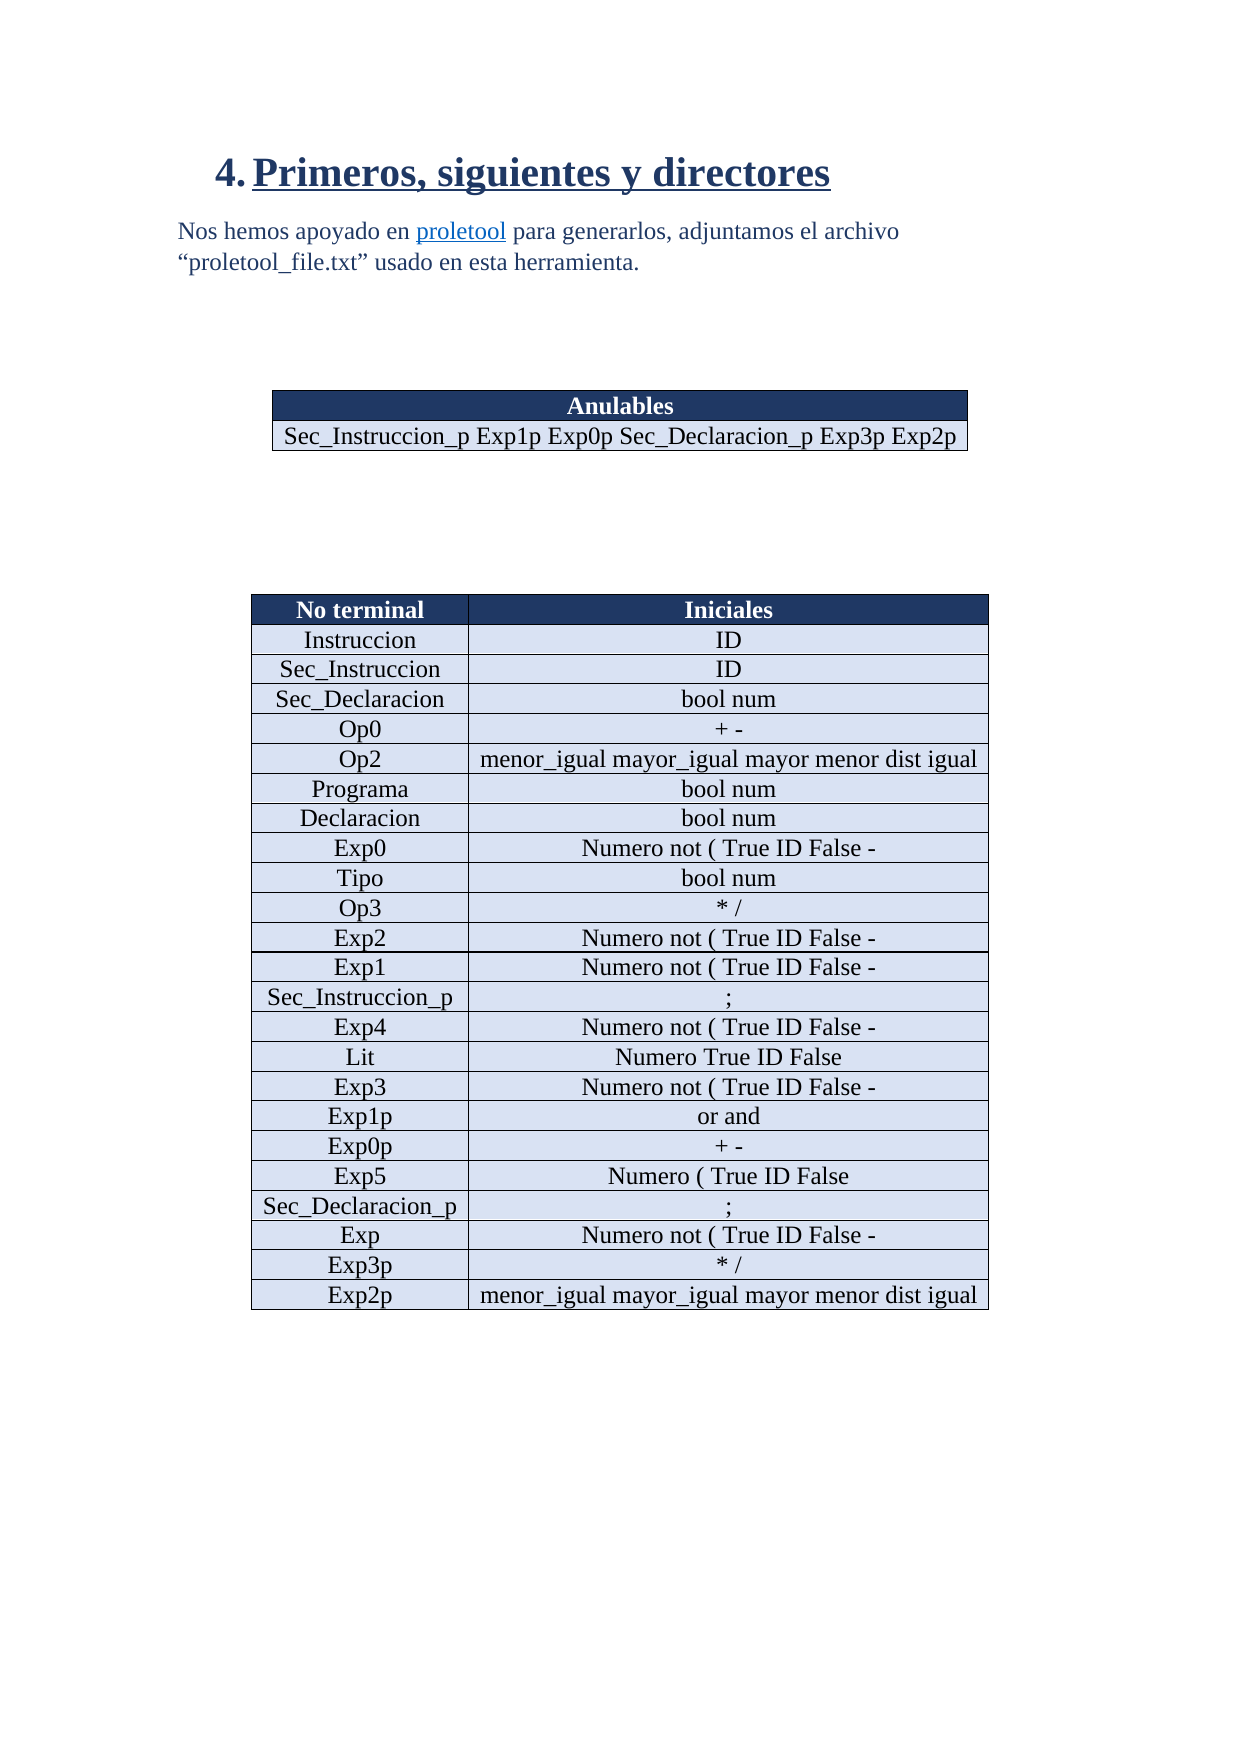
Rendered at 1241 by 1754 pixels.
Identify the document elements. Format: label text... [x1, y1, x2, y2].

table_cell menor_igual mayor_igual mayor menor dist igual [469, 1280, 988, 1309]
table_header Anulables [273, 391, 967, 420]
table_cell menor_igual mayor_igual mayor menor dist igual [469, 744, 988, 773]
table_cell Numero not ( True ID False - [469, 923, 988, 951]
table_cell ; [469, 1191, 988, 1219]
table_cell Numero not ( True ID False - [469, 1072, 988, 1100]
table_cell or and [469, 1101, 988, 1130]
table_cell Numero True ID False [469, 1042, 988, 1071]
table_cell Exp0 [252, 833, 468, 862]
table_cell ID [469, 625, 988, 653]
table_cell Exp3p [252, 1250, 468, 1279]
table_cell Op3 [252, 893, 468, 922]
table_cell + - [469, 1131, 988, 1160]
table_cell Exp [252, 1221, 468, 1249]
table_cell Sec_Declaracion_p [252, 1191, 468, 1219]
table_cell Exp2p [252, 1280, 468, 1309]
table_cell ID [469, 655, 988, 683]
table_cell * / [469, 1250, 988, 1279]
table_cell bool num [469, 804, 988, 832]
table_cell Exp3 [252, 1072, 468, 1100]
table_cell Numero not ( True ID False - [469, 1221, 988, 1249]
table_header No terminal [252, 595, 468, 624]
table_cell + - [469, 714, 988, 743]
table_cell Op0 [252, 714, 468, 743]
table_cell Tipo [252, 863, 468, 892]
table_cell Exp1p [252, 1101, 468, 1130]
table_cell Exp4 [252, 1012, 468, 1041]
table_cell Sec_Instruccion_p Exp1p Exp0p Sec_Declaracion_p Exp3p Exp2p [273, 421, 967, 450]
table_cell Sec_Declaracion [252, 684, 468, 713]
table_cell Programa [252, 774, 468, 802]
table_cell Exp5 [252, 1161, 468, 1190]
table_cell bool num [469, 774, 988, 802]
table_cell Op2 [252, 744, 468, 773]
table_cell Numero not ( True ID False - [469, 953, 988, 981]
table_cell ; [469, 982, 988, 1011]
table_cell Exp1 [252, 953, 468, 981]
list Primeros, siguientes y directores [215, 148, 1063, 196]
table_cell Numero ( True ID False [469, 1161, 988, 1190]
table_cell Declaracion [252, 804, 468, 832]
table_cell bool num [469, 684, 988, 713]
table_cell Numero not ( True ID False - [469, 1012, 988, 1041]
table_cell Sec_Instruccion [252, 655, 468, 683]
table_cell Instruccion [252, 625, 468, 653]
table_cell Numero not ( True ID False - [469, 833, 988, 862]
table_cell Lit [252, 1042, 468, 1071]
table_cell Exp2 [252, 923, 468, 951]
text Nos hemos apoyado en proletool para generarlos, adjuntamos el archivo “proletool_file.txt” usado en esta herramienta. [177, 216, 1063, 276]
table_cell Sec_Instruccion_p [252, 982, 468, 1011]
table_cell Exp0p [252, 1131, 468, 1160]
table_header Iniciales [469, 595, 988, 624]
table_cell * / [469, 893, 988, 922]
table_cell bool num [469, 863, 988, 892]
